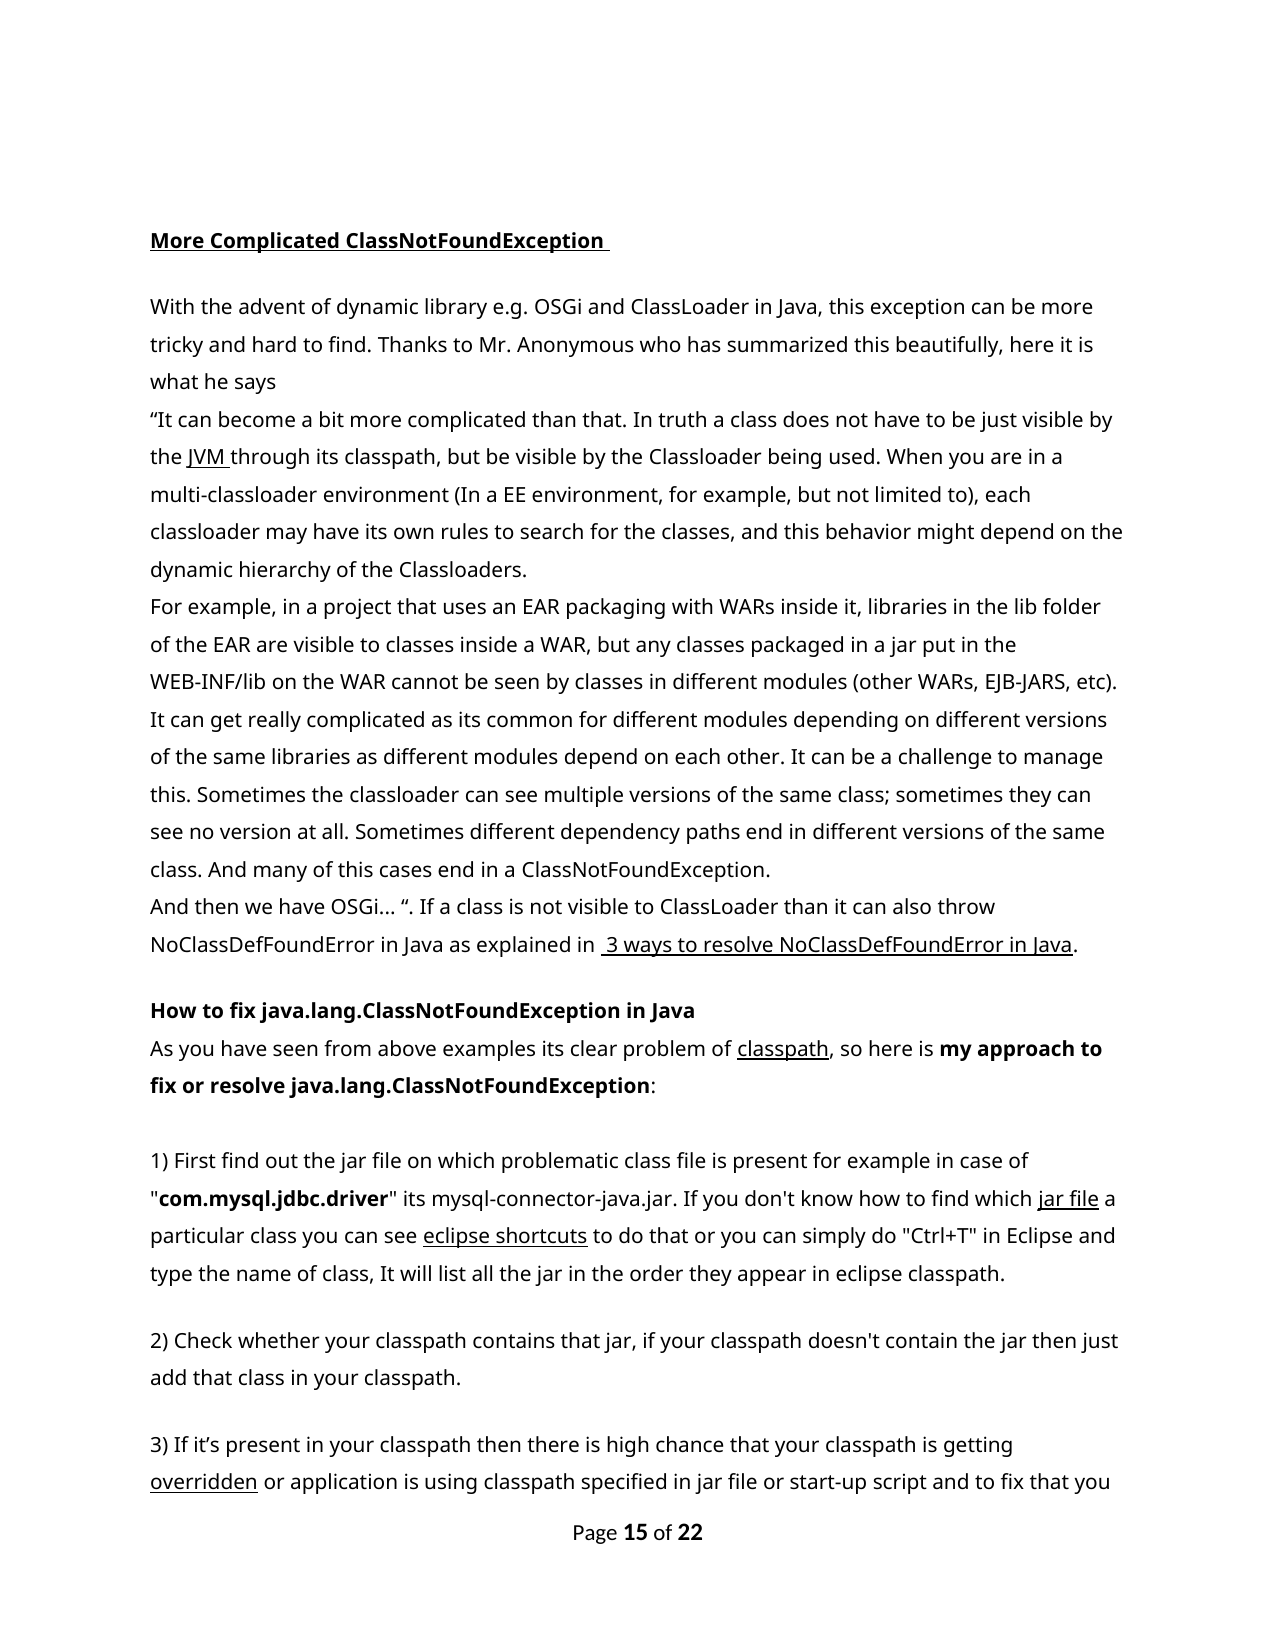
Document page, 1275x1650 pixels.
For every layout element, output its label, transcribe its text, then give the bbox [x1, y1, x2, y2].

text With the advent of dynamic library e.g. OSGi and ClassLoader in Java, this exception can be more tricky and hard to find. Thanks to Mr. Anonymous who has summarized this beautifully, here it is what he says [150, 283, 1125, 396]
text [150, 1421, 1125, 1496]
text 2) Check whether your classpath contains that jar, if your classpath doesn't contain the jar then just add that class in your classpath. [150, 1317, 1125, 1392]
text For example, in a project that uses an EAR packaging with WARs inside it, libraries in the lib folder of the EAR are visible to classes inside a WAR, but any classes packaged in a jar put in the WEB-INF/lib on the WAR cannot be seen by classes in different modules (other WARs, EJB-JARS, etc). [150, 583, 1125, 696]
text How to fix java.lang.ClassNotFoundException in Java As you have seen from above examples its clear problem of classpath, so here is my approach to fix or resolve java.lang.ClassNotFoundException: 1) First find out the jar file on which problematic class file is present for example in case of "com.mysql.jdbc.driver" its mysql-connector-java.jar. If you don't know how to find which jar file a particular class you can see eclipse shortcuts to do that or you can simply do "Ctrl+T" in Eclipse and type the name of class, It will list all the jar in the order they appear in eclipse classpath. [150, 987, 1125, 1287]
text More Complicated ClassNotFoundException [150, 217, 1125, 254]
text “It can become a bit more complicated than that. In truth a class does not have to be just visible by the JVM through its classpath, but be visible by the Classloader being used. When you are in a multi-classloader environment (In a EE environment, for example, but not limited to), each classloader may have its own rules to search for the classes, and this behavior might depend on the dynamic hierarchy of the Classloaders. [150, 396, 1125, 583]
text It can get really complicated as its common for different modules depending on different versions of the same libraries as different modules depend on each other. It can be a challenge to manage this. Sometimes the classloader can see multiple versions of the same class; sometimes they can see no version at all. Sometimes different dependency paths end in different versions of the same class. And many of this cases end in a ClassNotFoundException. [150, 696, 1125, 883]
text And then we have OSGi... “. If a class is not visible to ClassLoader than it can also throw NoClassDefFoundError in Java as explained in 3 ways to resolve NoClassDefFoundError in Java. [150, 883, 1125, 958]
